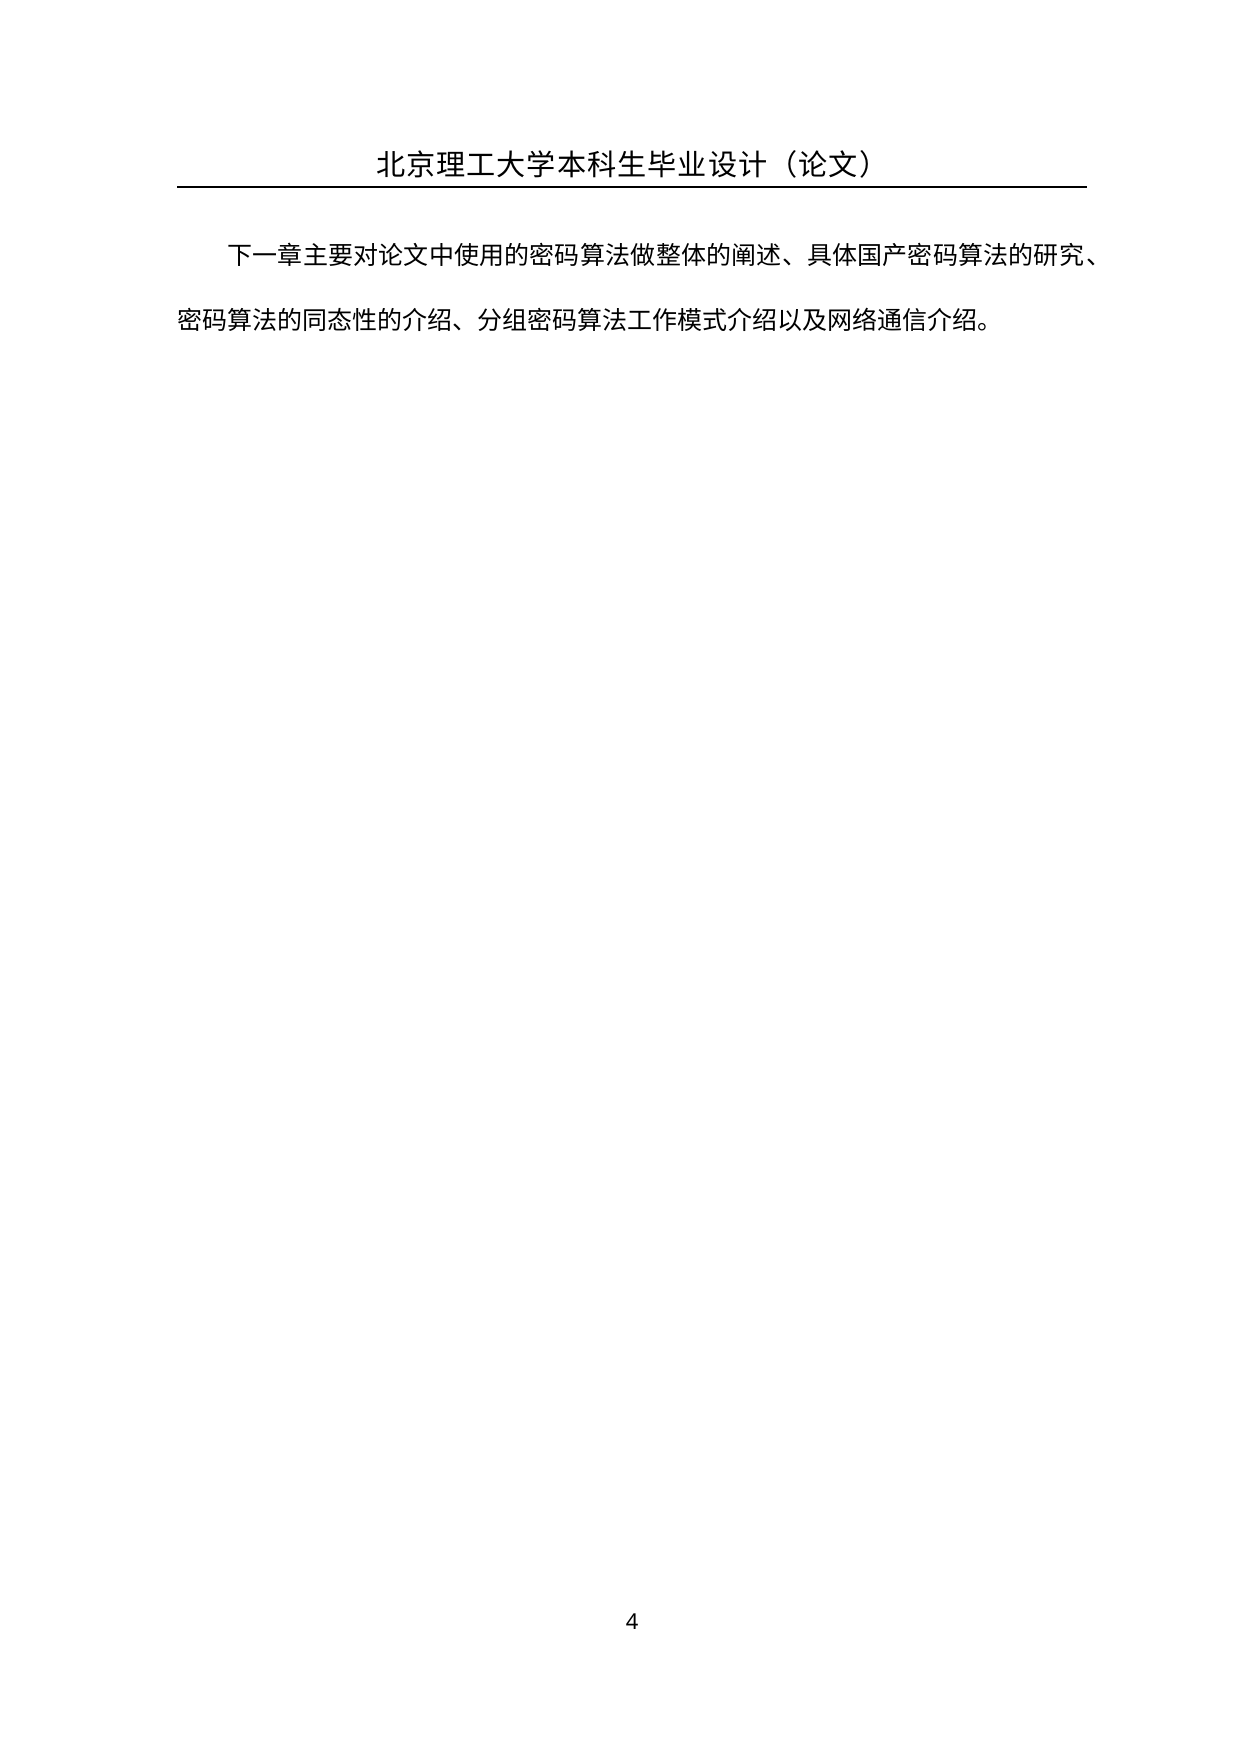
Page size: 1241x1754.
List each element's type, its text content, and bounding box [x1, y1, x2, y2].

text 下一章主要对论文中使用的密码算法做整体的阐述、具体国产密码算法的研究、密码算法的同态性的介绍、分组密码算法工作模式介绍以及网络通信介绍。 [177, 221, 1087, 351]
